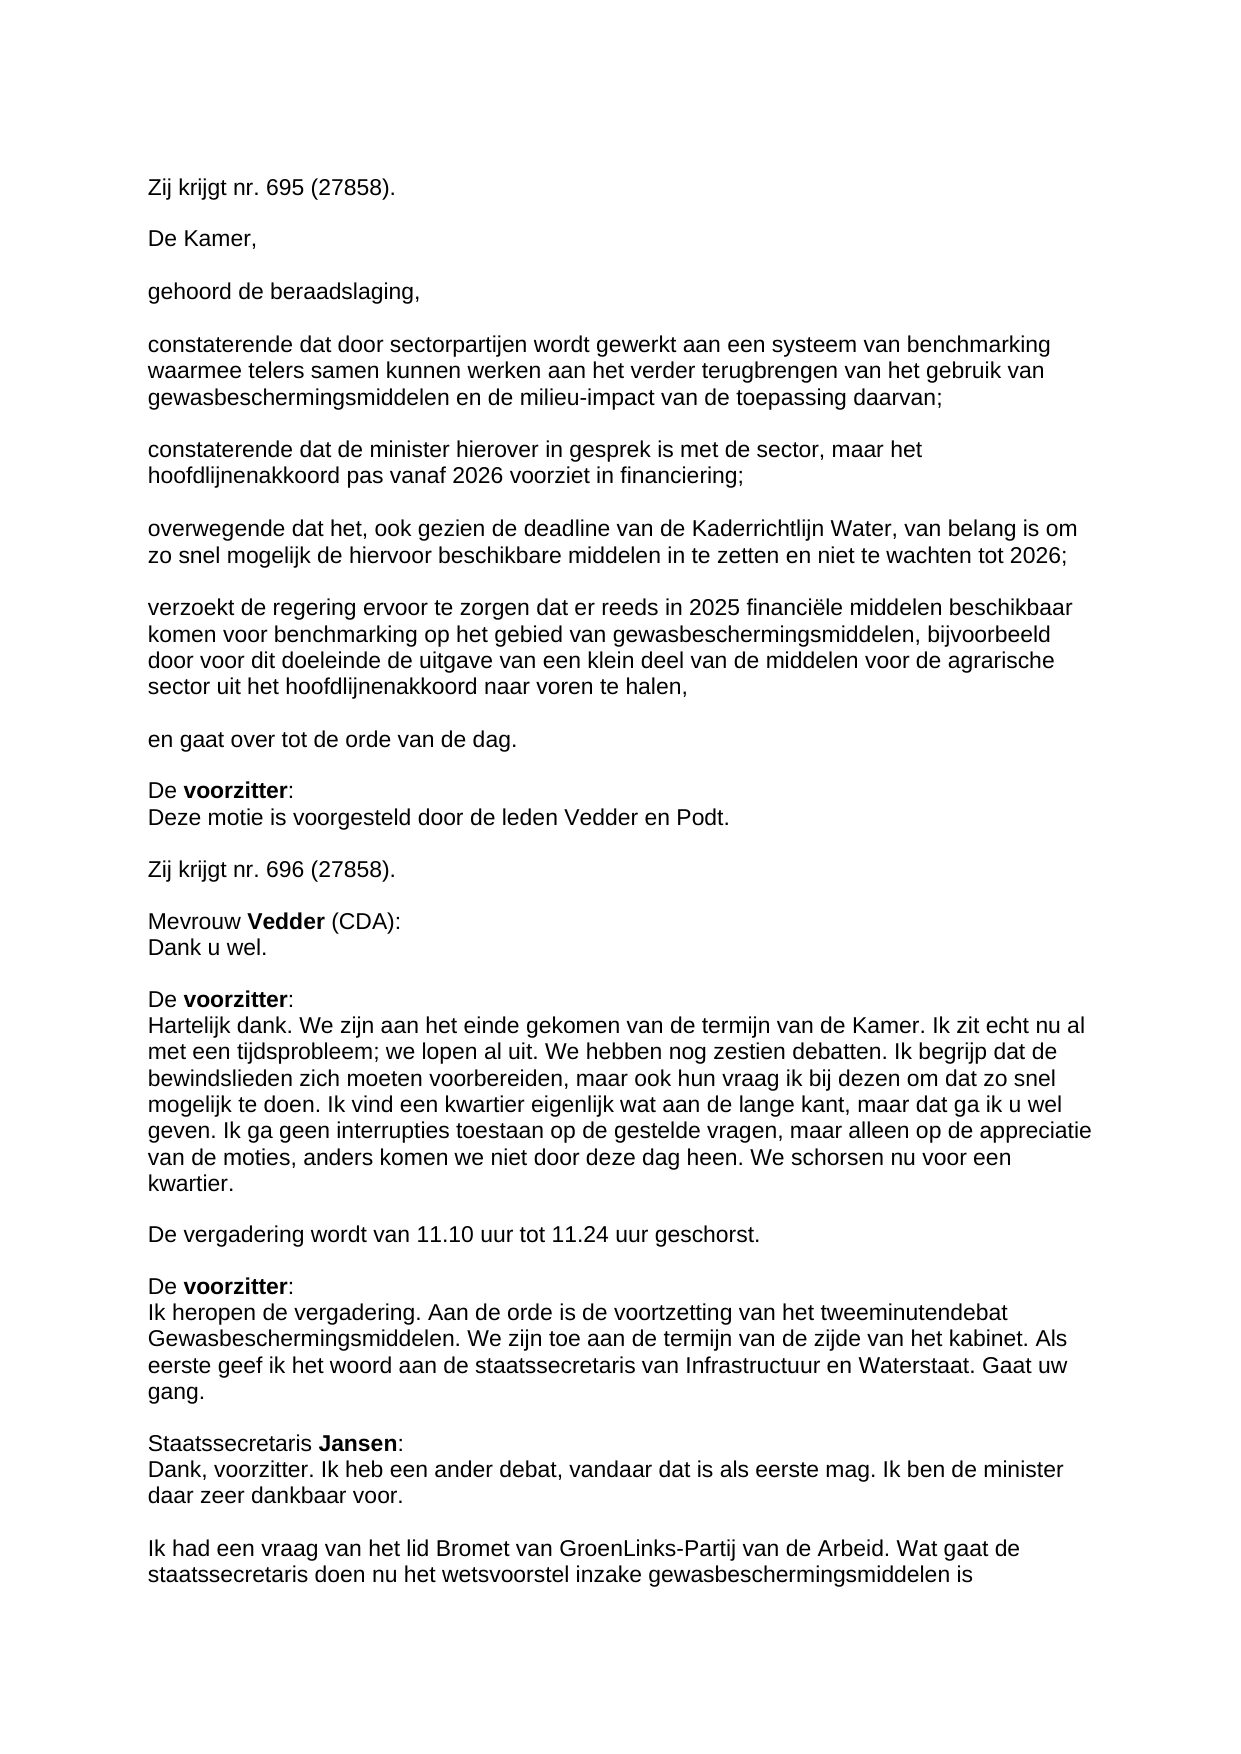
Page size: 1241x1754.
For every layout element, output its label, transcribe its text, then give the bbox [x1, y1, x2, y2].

text De voorzitter: Deze motie is voorgesteld door de leden Vedder en Podt. Zij krijgt nr. 696 (27858). [148, 777, 1093, 883]
text De vergadering wordt van 11.10 uur tot 11.24 uur geschorst. [148, 1221, 1093, 1248]
text De Kamer, gehoord de beraadslaging, constaterende dat door sectorpartijen wordt gewerkt aan een systeem van benchmarking waarmee telers samen kunnen werken aan het verder terugbrengen van het gebruik van gewasbeschermingsmiddelen en de milieu-impact van de toepassing daarvan; constaterende dat de minister hierover in gesprek is met de sector, maar het hoofdlijnenakkoord pas vanaf 2026 voorziet in financiering; overwegende dat het, ook gezien de deadline van de Kaderrichtlijn Water, van belang is om zo snel mogelijk de hiervoor beschikbare middelen in te zetten en niet te wachten tot 2026; verzoekt de regering ervoor te zorgen dat er reeds in 2025 financiële middelen beschikbaar komen voor benchmarking op het gebied van gewasbeschermingsmiddelen, bijvoorbeeld door voor dit doeleinde de uitgave van een klein deel van de middelen voor de agrarische sector uit het hoofdlijnenakkoord naar voren te halen, en gaat over tot de orde van de dag. [148, 225, 1093, 752]
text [148, 1429, 1093, 1588]
text De voorzitter: Hartelijk dank. We zijn aan het einde gekomen van de termijn van de Kamer. Ik zit echt nu al met een tijdsprobleem; we lopen al uit. We hebben nog zestien debatten. Ik begrijp dat de bewindslieden zich moeten voorbereiden, maar ook hun vraag ik bij dezen om dat zo snel mogelijk te doen. Ik vind een kwartier eigenlijk wat aan de lange kant, maar dat ga ik u wel geven. Ik ga geen interrupties toestaan op de gestelde vragen, maar alleen op de appreciatie van de moties, anders komen we niet door deze dag heen. We schorsen nu voor een kwartier. [148, 986, 1093, 1196]
text Mevrouw Vedder (CDA): Dank u wel. [148, 908, 1093, 961]
text De voorzitter: Ik heropen de vergadering. Aan de orde is de voortzetting van het tweeminutendebat Gewasbeschermingsmiddelen. We zijn toe aan de termijn van de zijde van het kabinet. Als eerste geef ik het woord aan de staatssecretaris van Infrastructuur en Waterstaat. Gaat uw gang. [148, 1273, 1093, 1404]
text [148, 148, 1093, 200]
